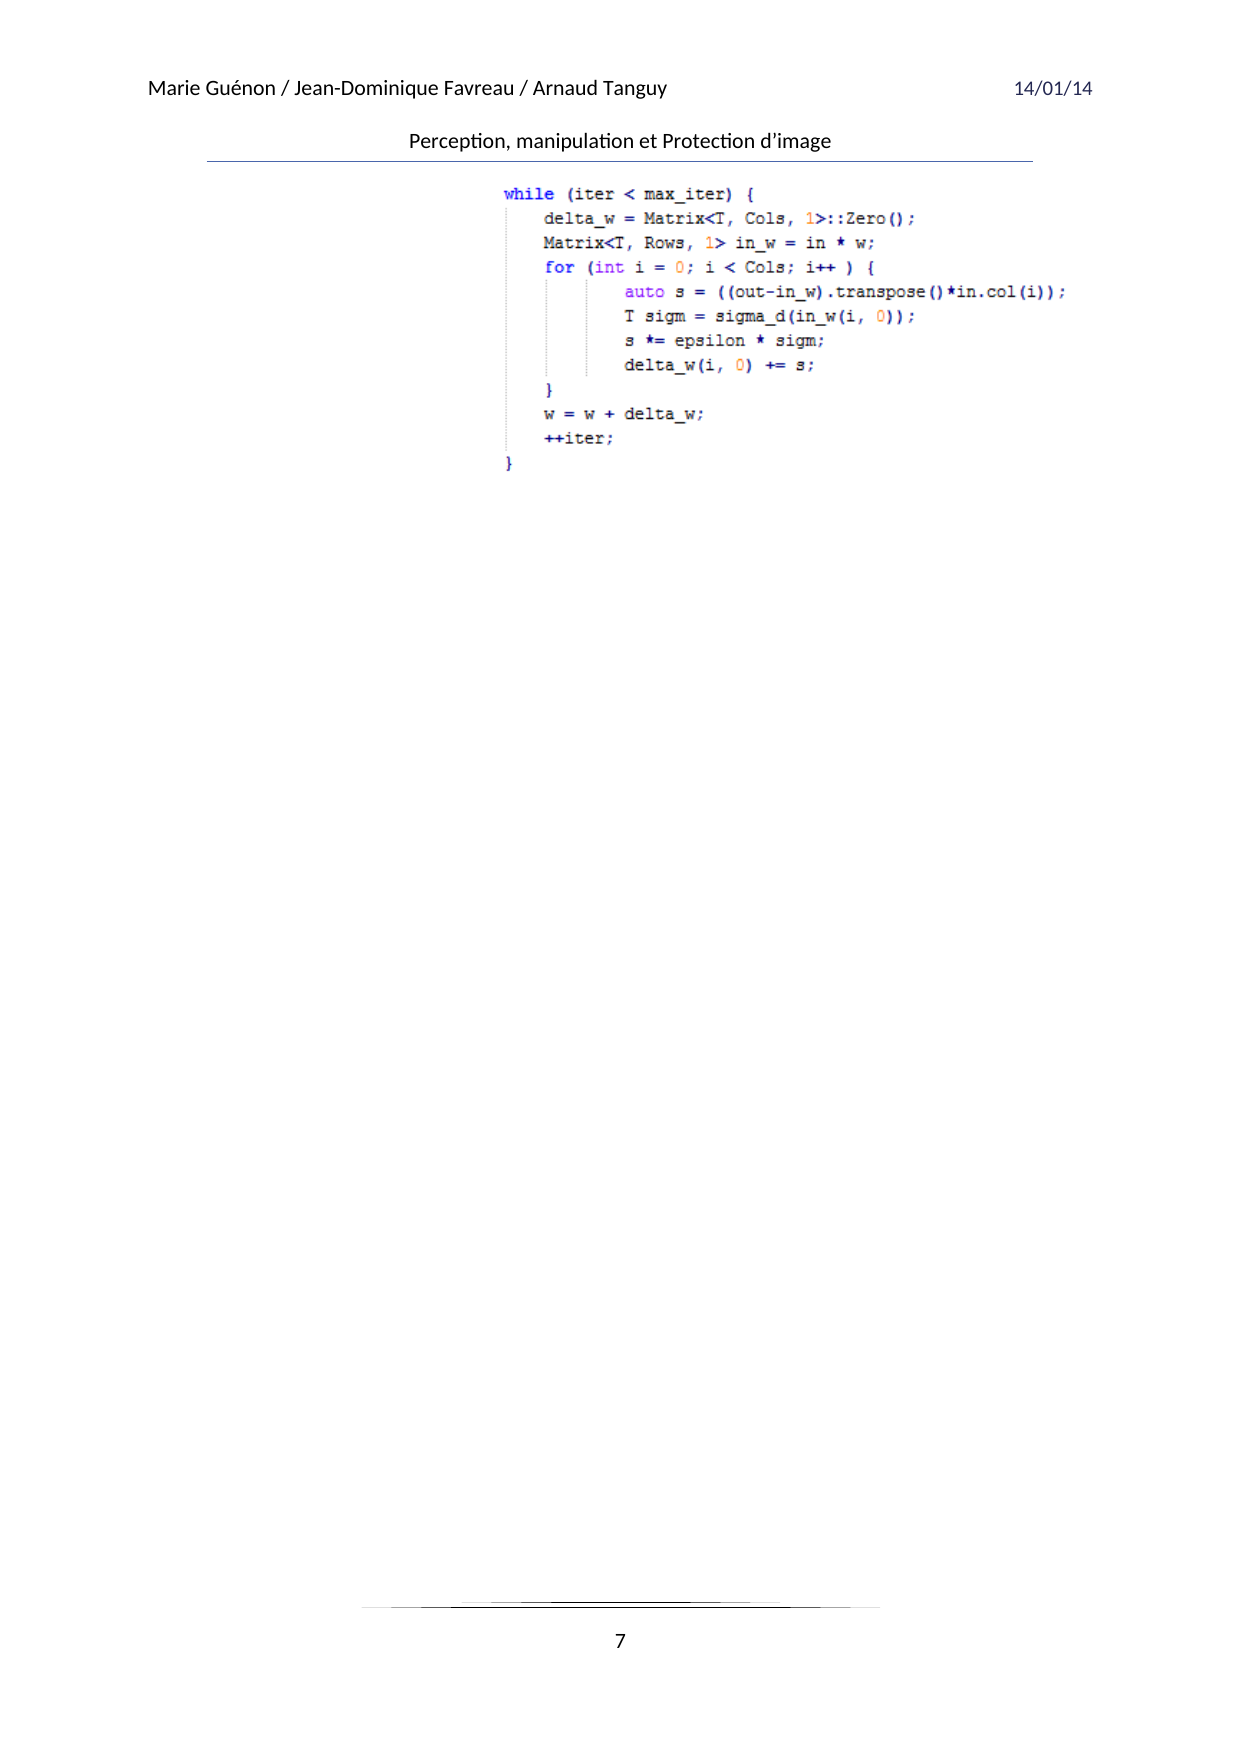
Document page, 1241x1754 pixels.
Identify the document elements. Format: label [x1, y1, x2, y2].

picture [496, 180, 1093, 476]
